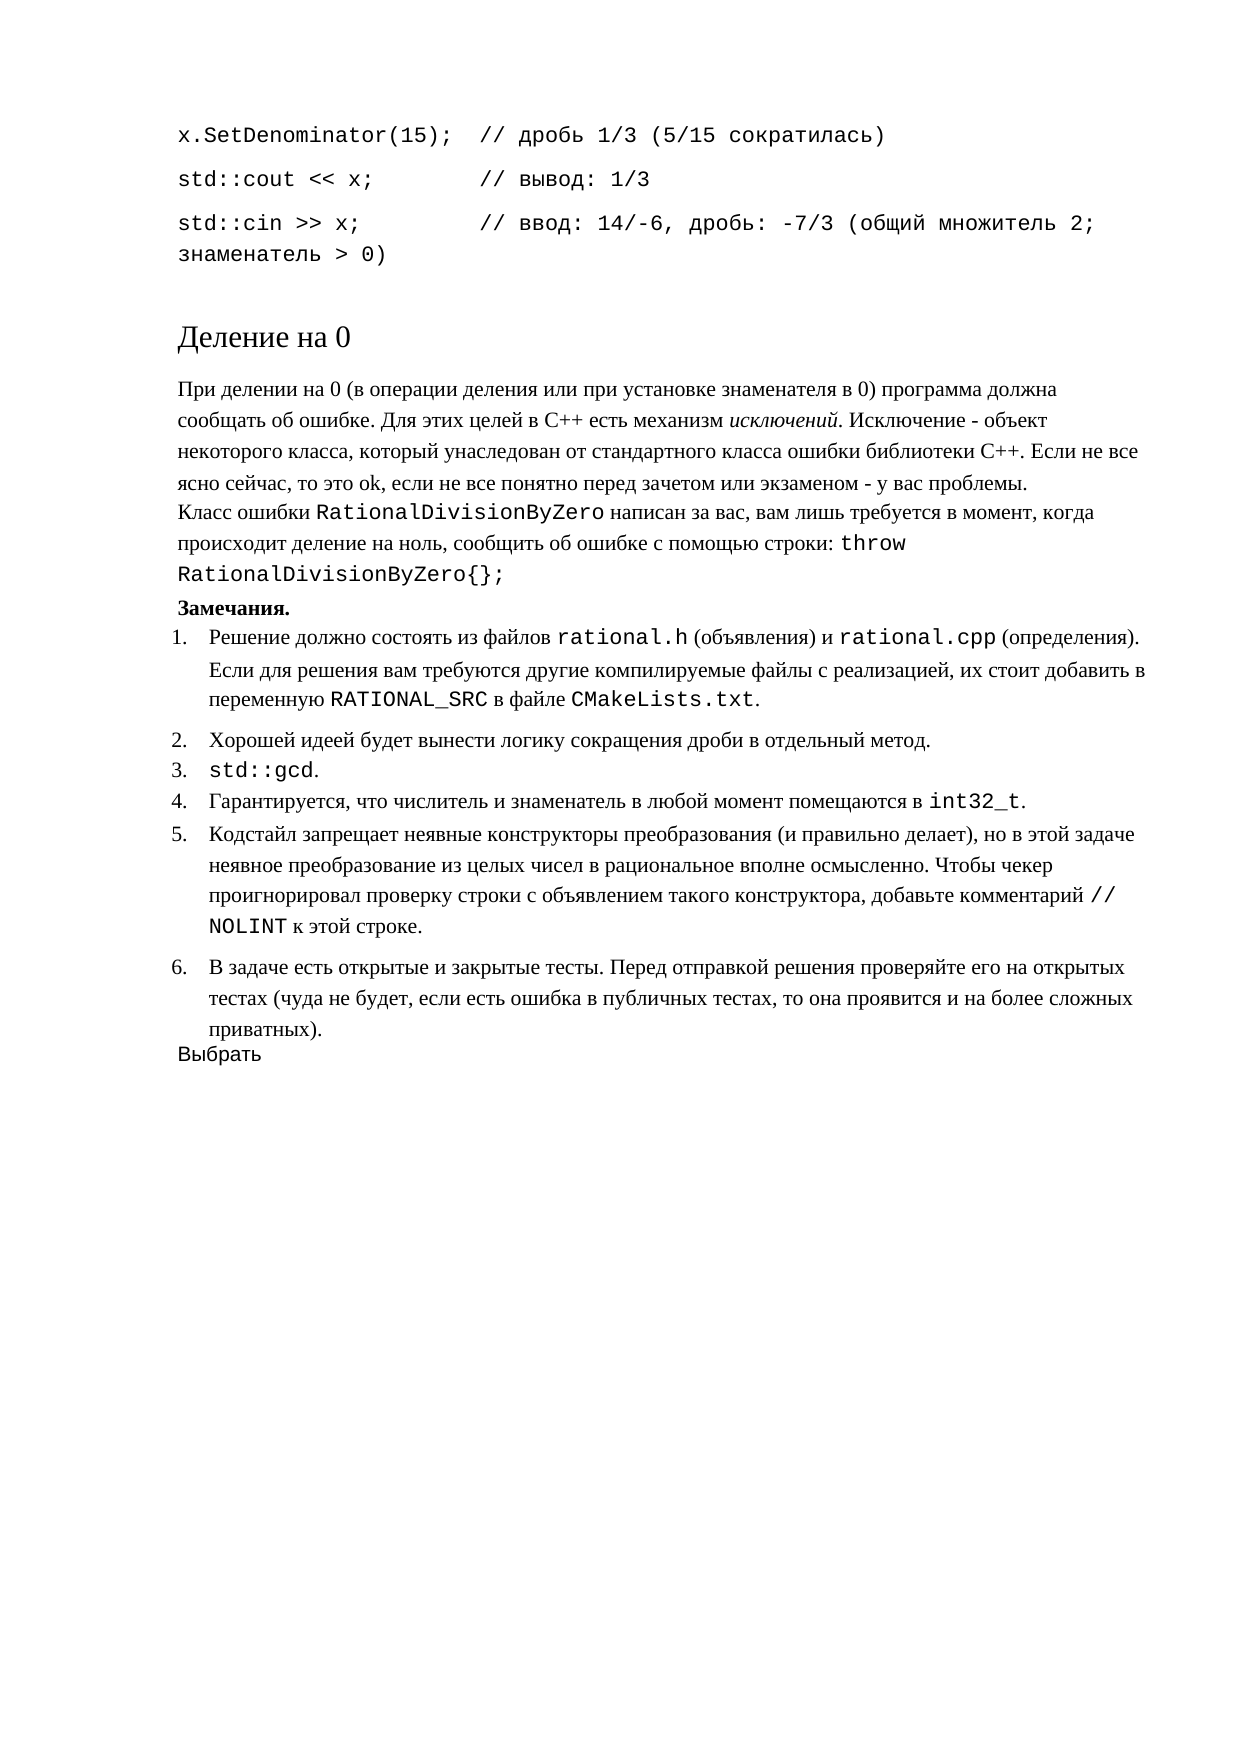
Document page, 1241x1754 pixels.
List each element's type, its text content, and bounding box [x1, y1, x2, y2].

text x.SetDenominator(15); // дробь 1/3 (5/15 сократилась) [177, 118, 1152, 149]
list В задаче есть открытые и закрытые тесты. Перед отправкой решения проверяйте его на открытых тестах (чуда не будет, если есть ошибка в публичных тестах, то она проявится и на более сложных приватных). [171, 948, 1152, 1042]
text При делении на 0 (в операции деления или при установке знаменателя в 0) программа должна сообщать об ошибке. Для этих целей в C++ есть механизм исключений. Исключение - объект некоторого класса, который унаследован от стандартного класса ошибки библиотеки C++. Если не все ясно сейчас, то это ok, если не все понятно перед зачетом или экзаменом - у вас проблемы. [177, 370, 1152, 495]
text std::cin >> x; // ввод: 14/-6, дробь: -7/3 (общий множитель 2; знаменатель > 0) [177, 206, 1152, 268]
text Деление на 0 [177, 315, 1152, 354]
list Кодстайл запрещает неявные конструкторы преобразования (и правильно делает), но в этой задаче неявное преобразование из целых чисел в рациональное вполне осмысленно. Чтобы чекер проигнорировал проверку строки с объявлением такого конструктора, добавьте комментарий // NOLINT к этой строке. [171, 815, 1152, 940]
list std::gcd. [171, 752, 1152, 784]
list Гарантируется, что числитель и знаменатель в любой момент помещаются в int32_t. [171, 784, 1152, 815]
list Решение должно состоять из файлов rational.h (объявления) и rational.cpp (определения). Если для решения вам требуются другие компилируемые файлы с реализацией, их стоит добавить в переменную RATIONAL_SRC в файле CMakeLists.txt. [171, 620, 1152, 713]
list Хорошей идеей будет вынести логику сокращения дроби в отдельный метод. [171, 721, 1152, 752]
text Выбрать [177, 1042, 1152, 1098]
text Замечания. [177, 588, 1152, 620]
text Класс ошибки RationalDivisionByZero написан за вас, вам лишь требуется в момент, когда происходит деление на ноль, сообщить об ошибке с помощью строки: throw RationalDivisionByZero{}; [177, 495, 1152, 588]
text std::cout << x; // вывод: 1/3 [177, 162, 1152, 193]
